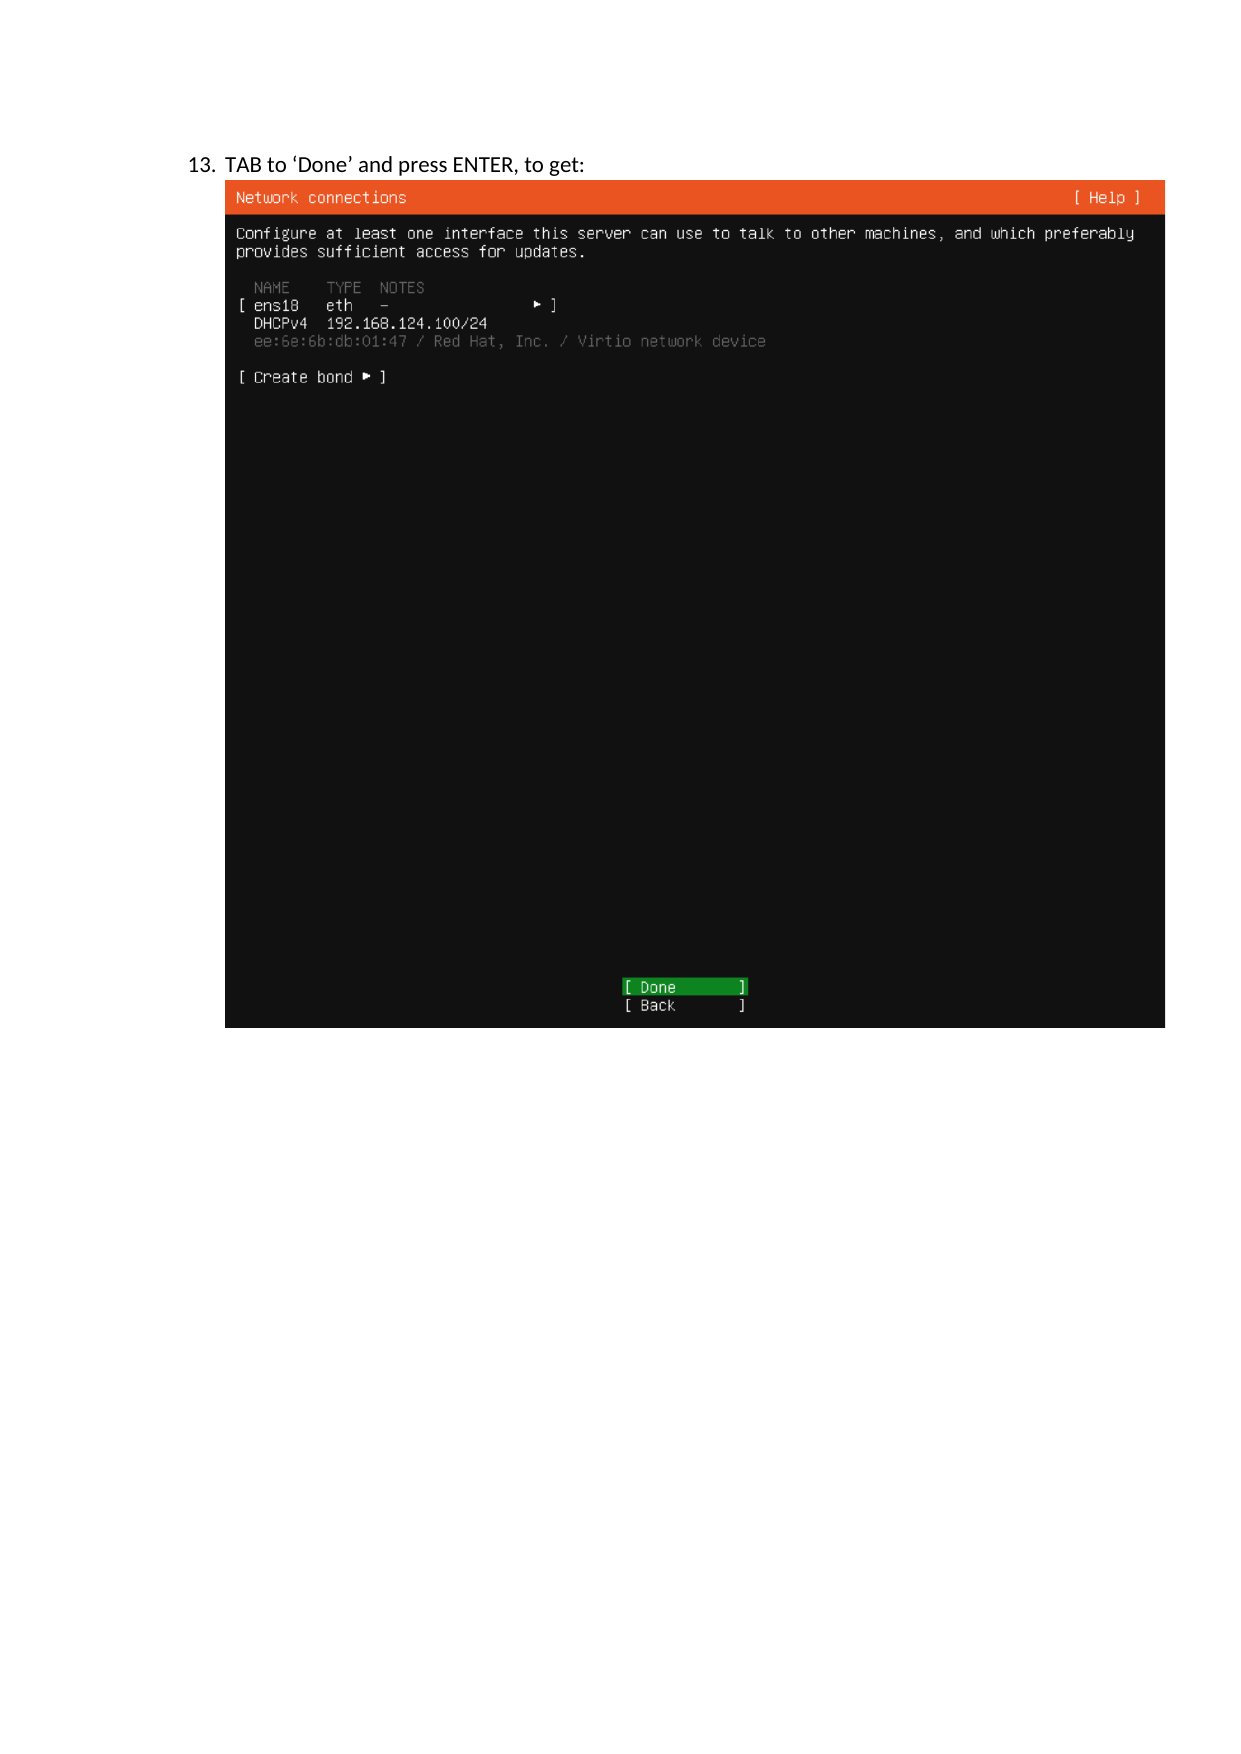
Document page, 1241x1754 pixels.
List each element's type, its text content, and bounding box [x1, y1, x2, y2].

picture [225, 180, 1166, 1028]
